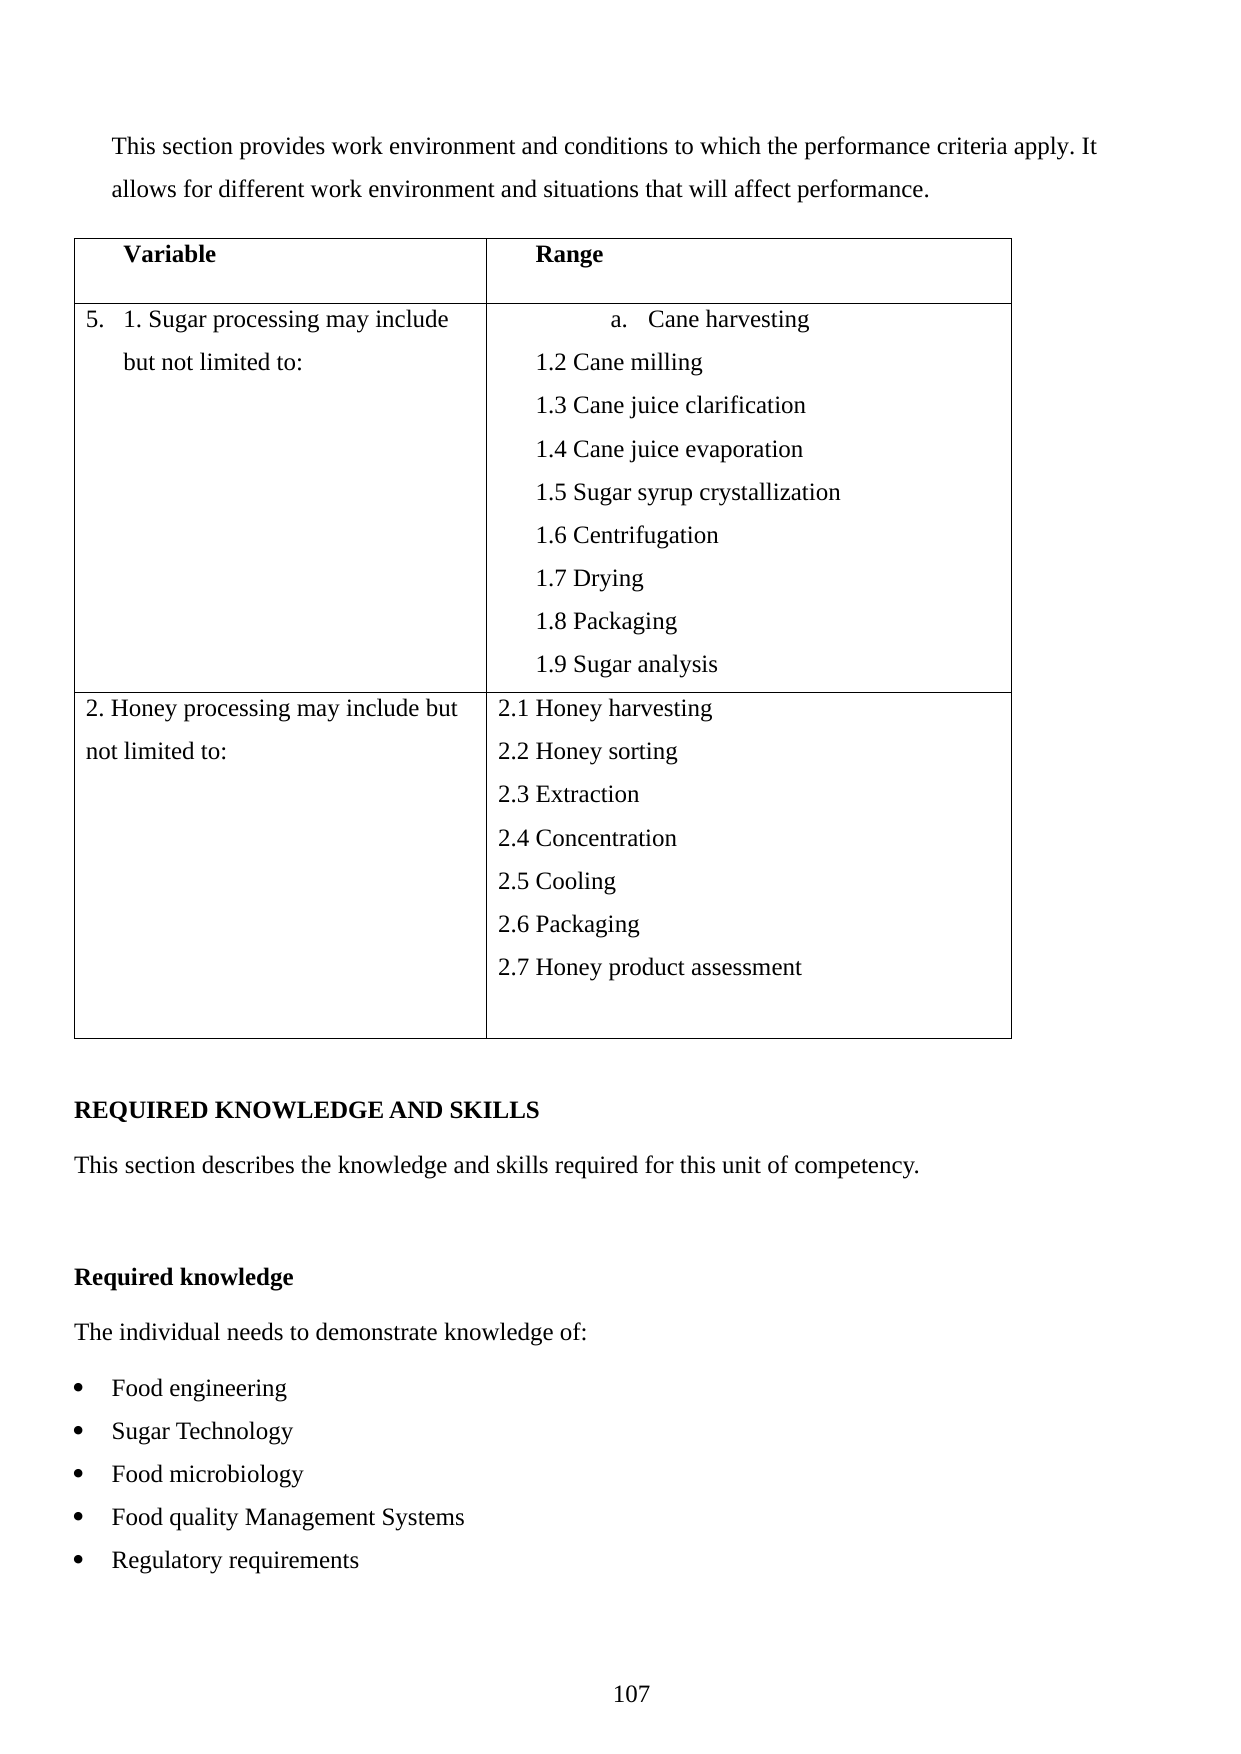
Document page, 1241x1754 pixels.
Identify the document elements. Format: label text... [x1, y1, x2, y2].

text REQUIRED KNOWLEDGE AND SKILLS [74, 1095, 1152, 1124]
list Sugar Technology [74, 1416, 621, 1445]
table_cell Honey harvesting Honey sorting Extraction Concentration Cooling Packaging Honey product assessment [487, 693, 1011, 1038]
list Food quality Management Systems [74, 1502, 793, 1531]
list Regulatory requirements [74, 1546, 816, 1574]
table_cell 2. Honey processing may include but not limited to: [75, 693, 486, 1038]
text The individual needs to demonstrate knowledge of: [74, 1317, 1152, 1346]
table_header Variable [75, 239, 486, 303]
table_header Range [487, 239, 1011, 303]
list Food microbiology [74, 1459, 654, 1488]
table_cell 1. Sugar processing may include but not limited to: [75, 304, 486, 692]
text This section describes the knowledge and skills required for this unit of competency. [74, 1151, 1152, 1179]
list This section provides work environment and conditions to which the performance criteria apply. It allows for different work environment and situations that will affect performance. [111, 131, 1152, 203]
text Required knowledge [74, 1262, 1152, 1291]
table_cell Cane harvesting Cane milling Cane juice clarification Cane juice evaporation Sugar syrup crystallization Centrifugation Drying Packaging Sugar analysis [487, 304, 1011, 692]
list Food engineering [74, 1373, 621, 1402]
